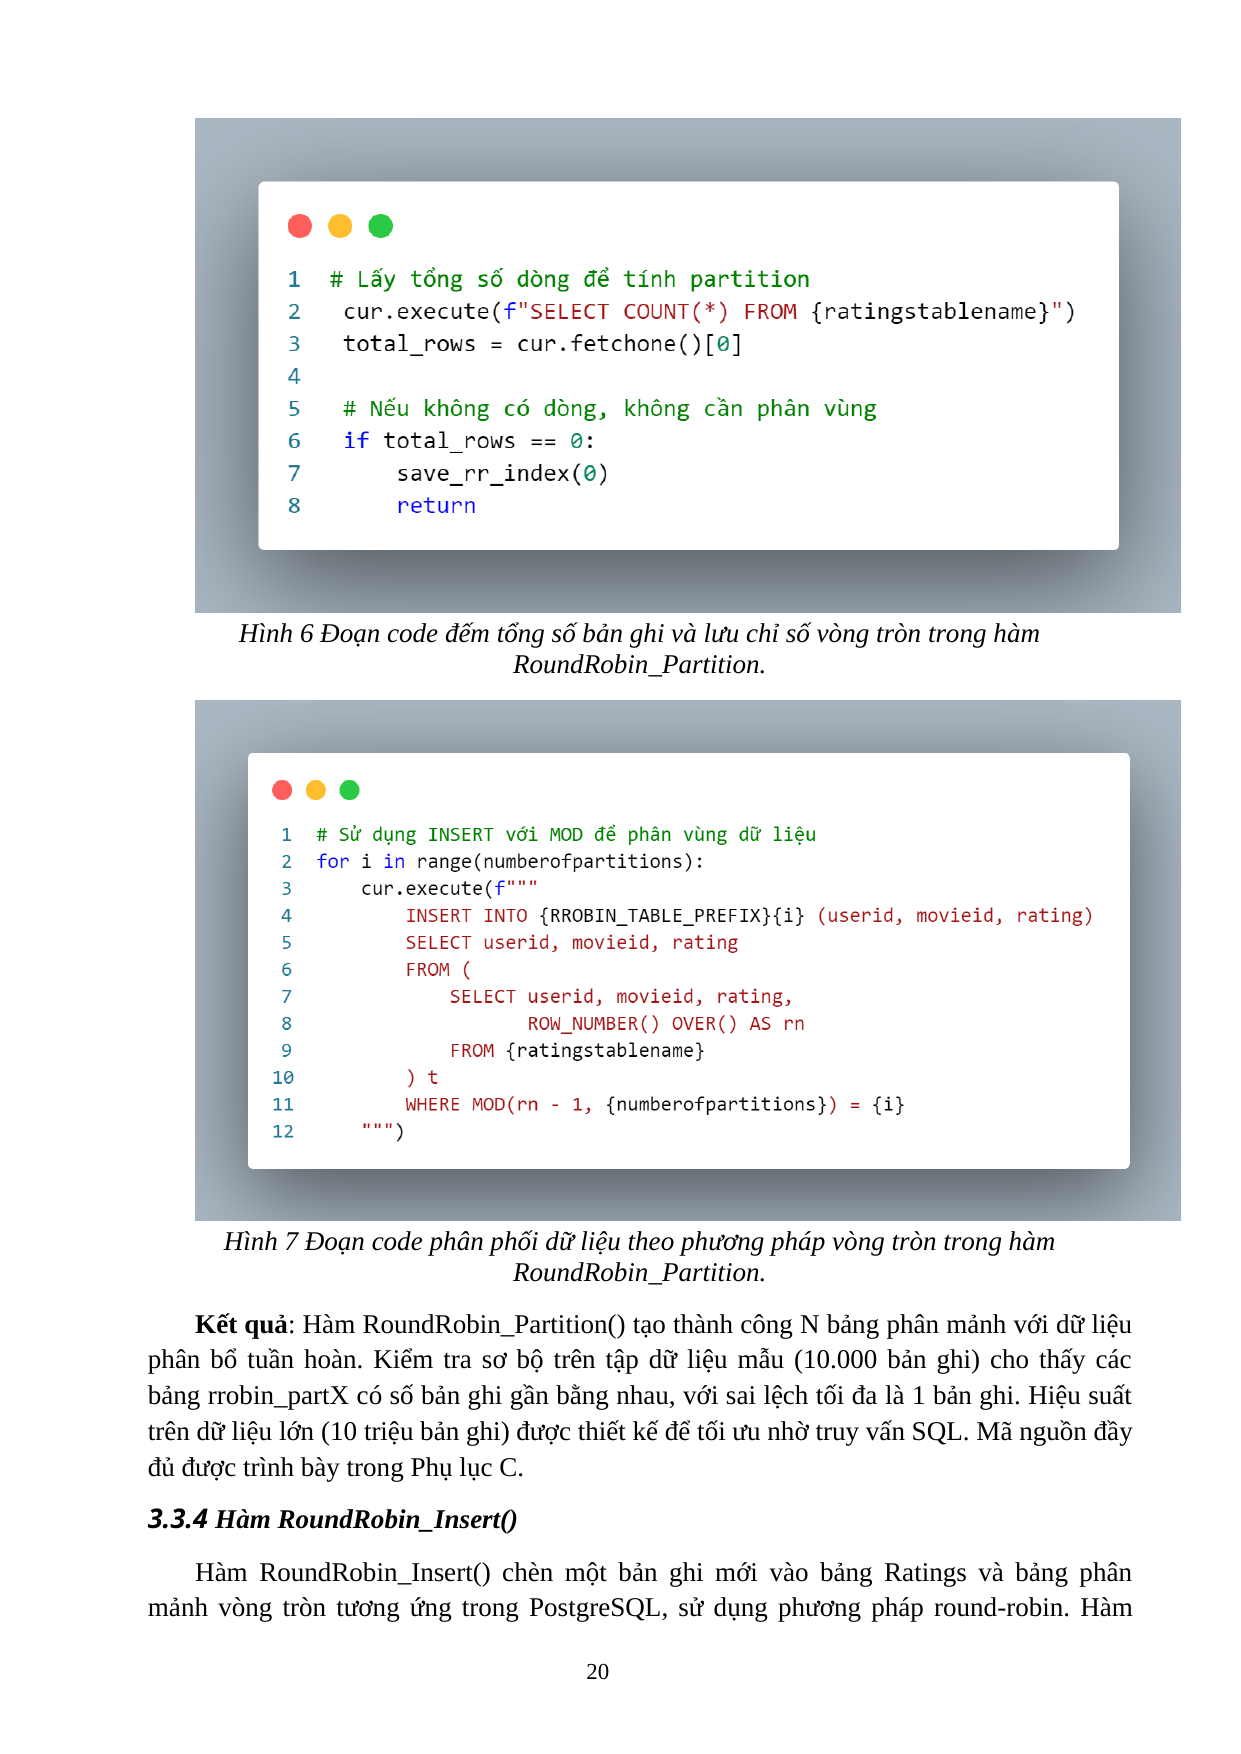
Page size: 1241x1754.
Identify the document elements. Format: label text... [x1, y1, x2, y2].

text Hình 6 Đoạn code đếm tổng số bản ghi và lưu chỉ số vòng tròn trong hàm RoundRobin_Partition. [148, 617, 1134, 680]
text Hàm RoundRobin_Insert() [148, 1499, 1134, 1536]
picture [195, 118, 1182, 613]
text Kết quả: Hàm RoundRobin_Partition() tạo thành công N bảng phân mảnh với dữ liệu phân bổ tuần hoàn. Kiểm tra sơ bộ trên tập dữ liệu mẫu (10.000 bản ghi) cho thấy các bảng rrobin_partX có số bản ghi gần bằng nhau, với sai lệch tối đa là 1 bản ghi. Hiệu suất trên dữ liệu lớn (10 triệu bản ghi) được thiết kế để tối ưu nhờ truy vấn SQL. Mã nguồn đầy đủ được trình bày trong Phụ lục C. [148, 1308, 1134, 1482]
text Hình 7 Đoạn code phân phối dữ liệu theo phương pháp vòng tròn trong hàm RoundRobin_Partition. [148, 1225, 1134, 1287]
picture [195, 700, 1182, 1221]
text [148, 1556, 1134, 1623]
